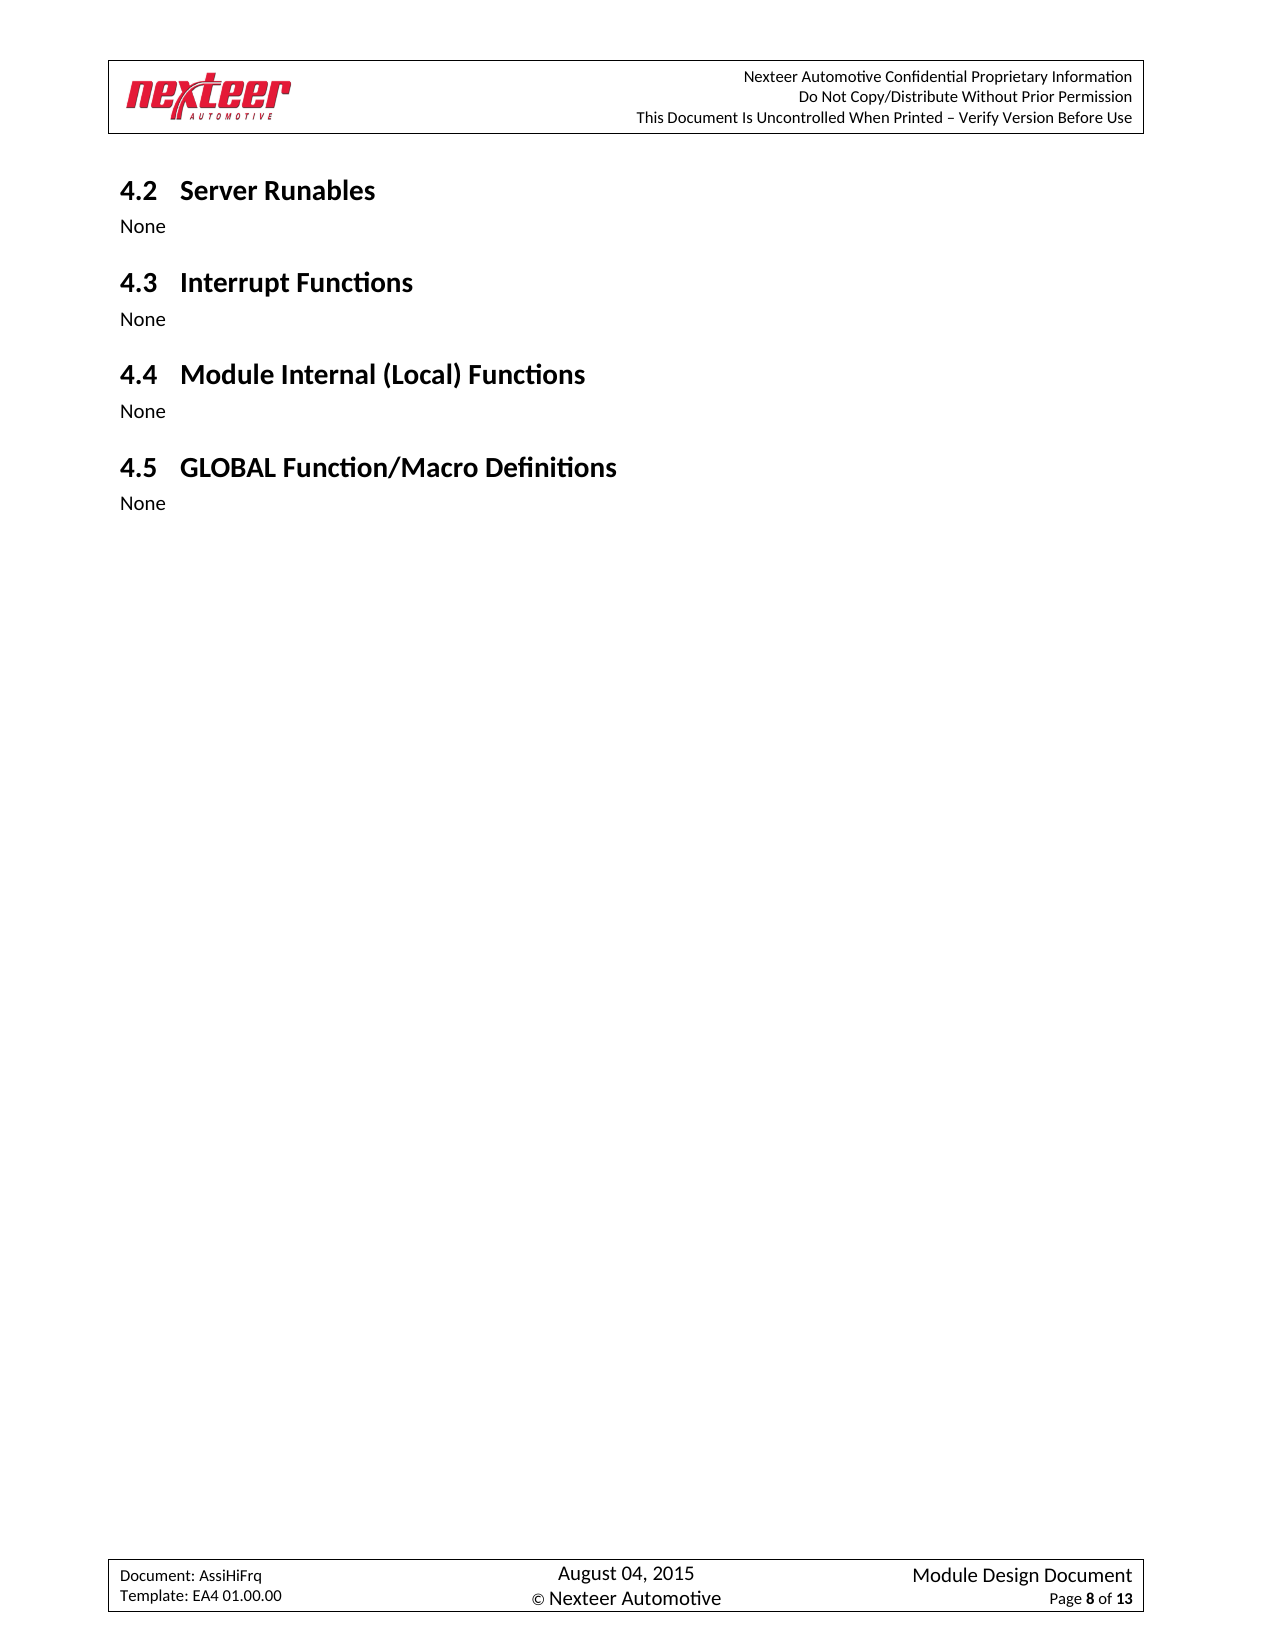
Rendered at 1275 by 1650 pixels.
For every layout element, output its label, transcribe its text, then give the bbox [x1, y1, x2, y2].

subtitle GLOBAL Function/Macro Definitions [120, 449, 1155, 484]
subtitle Module Internal (Local) Functions [120, 356, 1155, 392]
text None [120, 214, 1155, 239]
subtitle Interrupt Functions [120, 264, 1155, 300]
subtitle Server Runables [120, 172, 1155, 207]
text None [120, 398, 1155, 424]
text None [120, 306, 1155, 331]
text None [120, 491, 1155, 516]
picture [120, 61, 295, 133]
